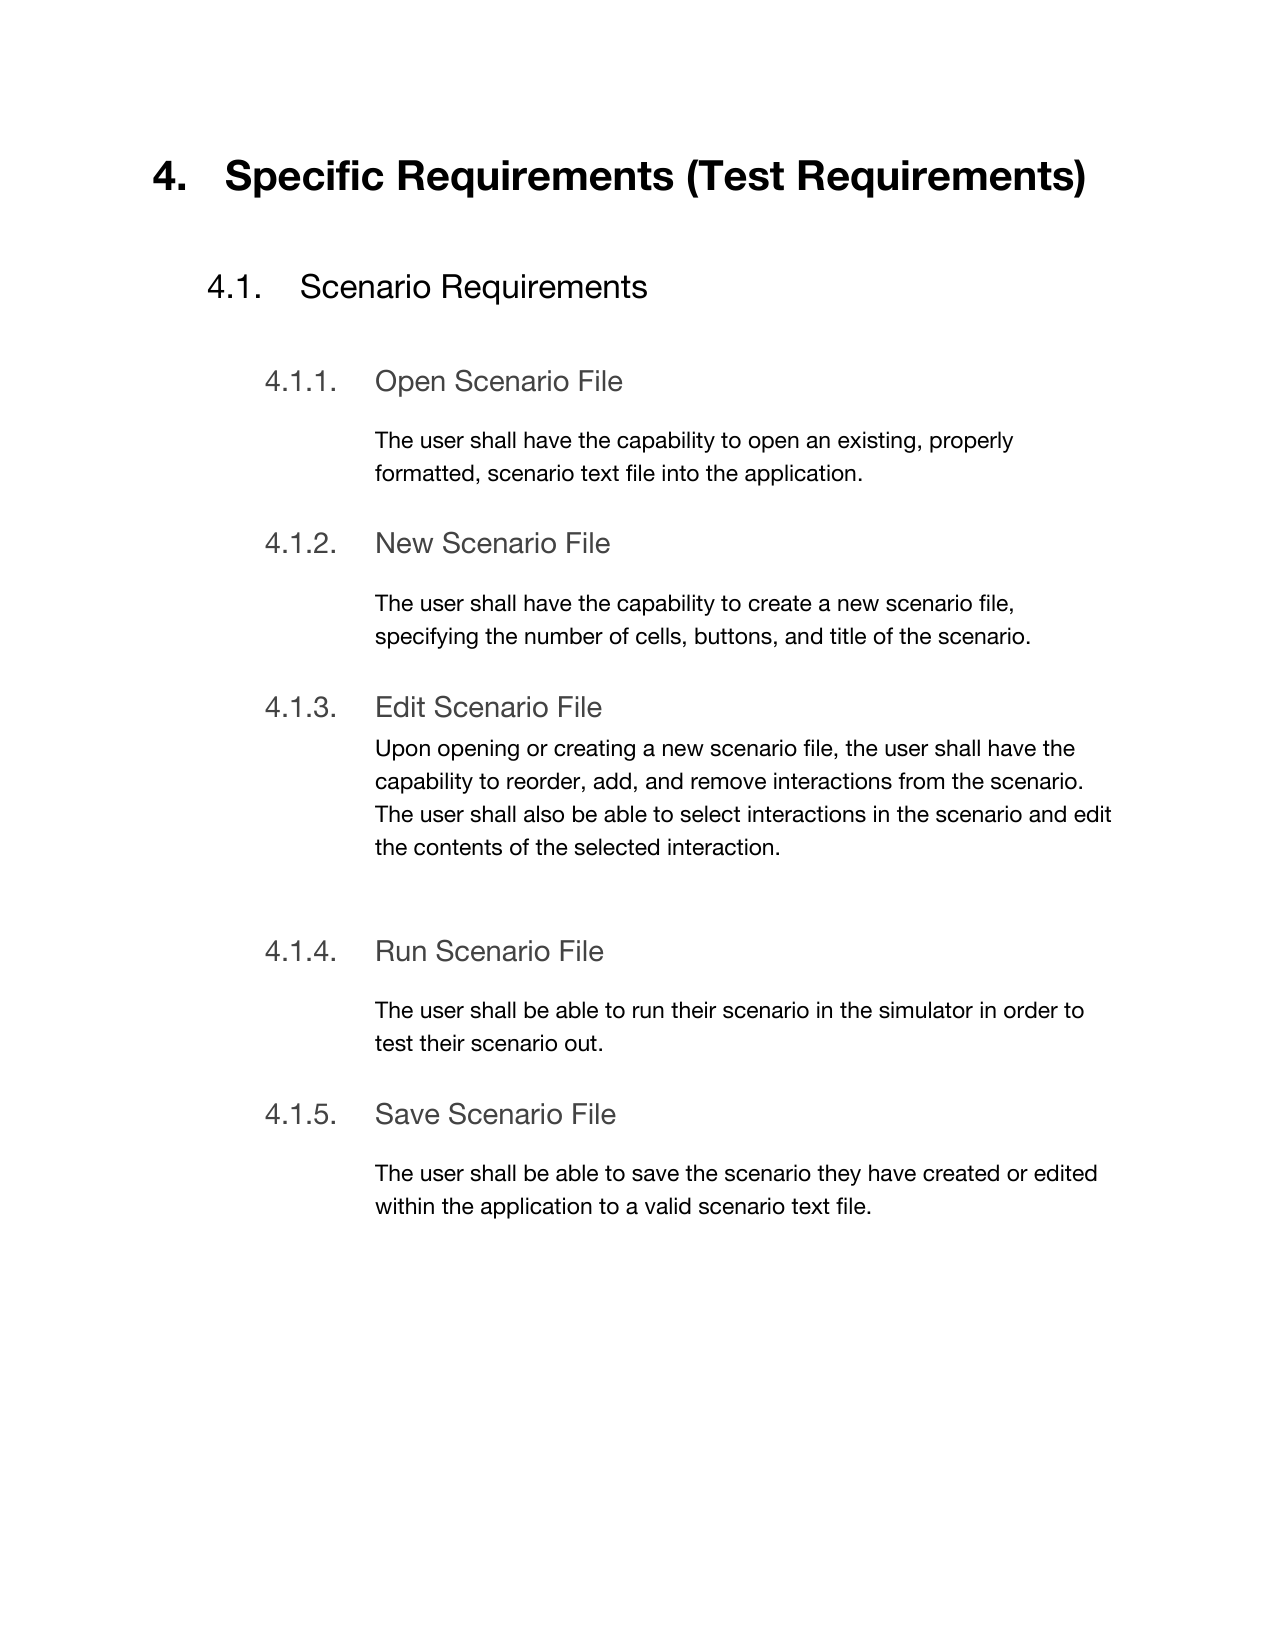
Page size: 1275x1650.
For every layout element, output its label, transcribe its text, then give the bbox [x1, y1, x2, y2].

text The user shall be able to run their scenario in the simulator in order to test their scenario out. [375, 996, 1125, 1058]
text The user shall have the capability to create a new scenario file, specifying the number of cells, buttons, and title of the scenario. [375, 589, 1125, 651]
subtitle Scenario Requirements [262, 266, 1125, 308]
subtitle Edit Scenario File [337, 688, 1125, 725]
text The user shall be able to save the scenario they have created or edited within the application to a valid scenario text file. [375, 1159, 1125, 1221]
subtitle Specific Requirements (Test Requirements) [187, 150, 1125, 202]
subtitle Run Scenario File [337, 933, 1125, 969]
text Upon opening or creating a new scenario file, the user shall have the capability to reorder, add, and remove interactions from the scenario. The user shall also be able to select interactions in the scenario and edit the contents of the selected interaction. [375, 734, 1125, 862]
subtitle New Scenario File [337, 526, 1125, 562]
subtitle Open Scenario File [337, 362, 1125, 399]
subtitle Save Scenario File [337, 1096, 1125, 1132]
text The user shall have the capability to open an existing, properly formatted, scenario text file into the application. [375, 426, 1125, 488]
